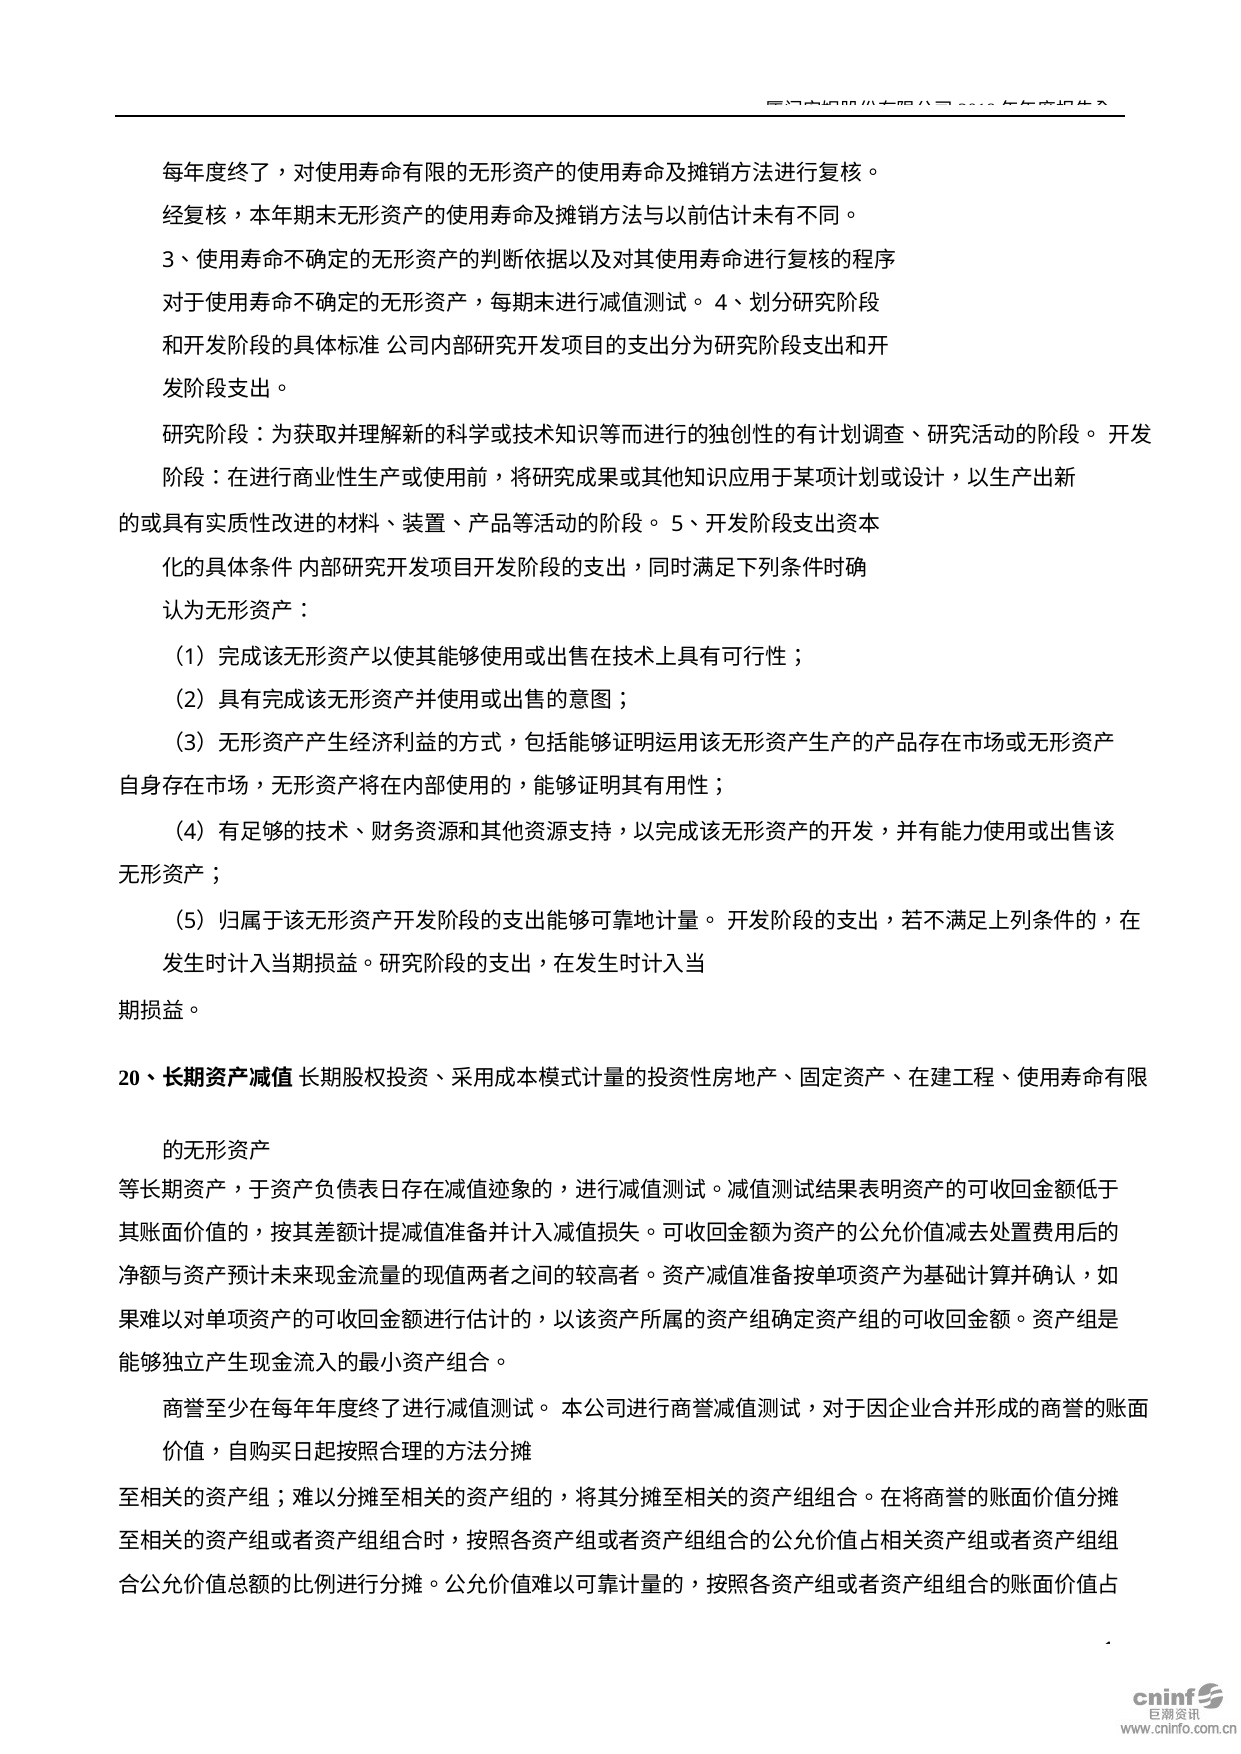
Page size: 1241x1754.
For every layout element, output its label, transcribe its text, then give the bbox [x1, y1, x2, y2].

subtitle 20、长期资产减值 长期股权投资、采用成本模式计量的投资性房地产、固定资产、在建工程、使用寿命有限的无形资产 [118, 1027, 1155, 1173]
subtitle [118, 1482, 1122, 1598]
subtitle （3）无形资产产生经济利益的方式，包括能够证明运用该无形资产生产的产品存在市场或无形资产 自身存在市场，无形资产将在内部使用的，能够证明其有用性； [118, 726, 1116, 799]
subtitle 的或具有实质性改进的材料、装置、产品等活动的阶段。 5、开发阶段支出资本化的具体条件 内部研究开发项目开发阶段的支出，同时满足下列条件时确认为无形资产： [118, 508, 886, 624]
subtitle （5）归属于该无形资产开发阶段的支出能够可靠地计量。 开发阶段的支出，若不满足上列条件的，在发生时计入当期损益。研究阶段的支出，在发生时计入当 [162, 905, 1155, 978]
subtitle （4）有足够的技术、财务资源和其他资源支持，以完成该无形资产的开发，并有能力使用或出售该 无形资产； [118, 816, 1116, 888]
subtitle 期损益。 [118, 994, 1240, 1024]
subtitle 等长期资产，于资产负债表日存在减值迹象的，进行减值测试。减值测试结果表明资产的可收回金额低于 其账面价值的，按其差额计提减值准备并计入减值损失。可收回金额为资产的公允价值减去处置费用后的 净额与资产预计未来现金流量的现值两者之间的较高者。资产减值准备按单项资产为基础计算并确认，如 果难以对单项资产的可收回金额进行估计的，以该资产所属的资产组确定资产组的可收回金额。资产组是 能够独立产生现金流入的最小资产组合。 [118, 1174, 1122, 1377]
subtitle （1）完成该无形资产以使其能够使用或出售在技术上具有可行性； [162, 641, 1155, 671]
subtitle 每年度终了，对使用寿命有限的无形资产的使用寿命及摊销方法进行复核。 经复核，本年期末无形资产的使用寿命及摊销方法与以前估计未有不同。 3、使用寿命不确定的无形资产的判断依据以及对其使用寿命进行复核的程序 对于使用寿命不确定的无形资产，每期末进行减值测试。 4、划分研究阶段和开发阶段的具体标准 公司内部研究开发项目的支出分为研究阶段支出和开发阶段支出。 [162, 157, 897, 403]
subtitle 商誉至少在每年年度终了进行减值测试。 本公司进行商誉减值测试，对于因企业合并形成的商誉的账面价值，自购买日起按照合理的方法分摊 [162, 1393, 1155, 1466]
subtitle 研究阶段：为获取并理解新的科学或技术知识等而进行的独创性的有计划调查、研究活动的阶段。 开发阶段：在进行商业性生产或使用前，将研究成果或其他知识应用于某项计划或设计，以生产出新 [162, 419, 1155, 492]
picture [1115, 1680, 1240, 1737]
subtitle （2）具有完成该无形资产并使用或出售的意图； [162, 684, 1155, 713]
